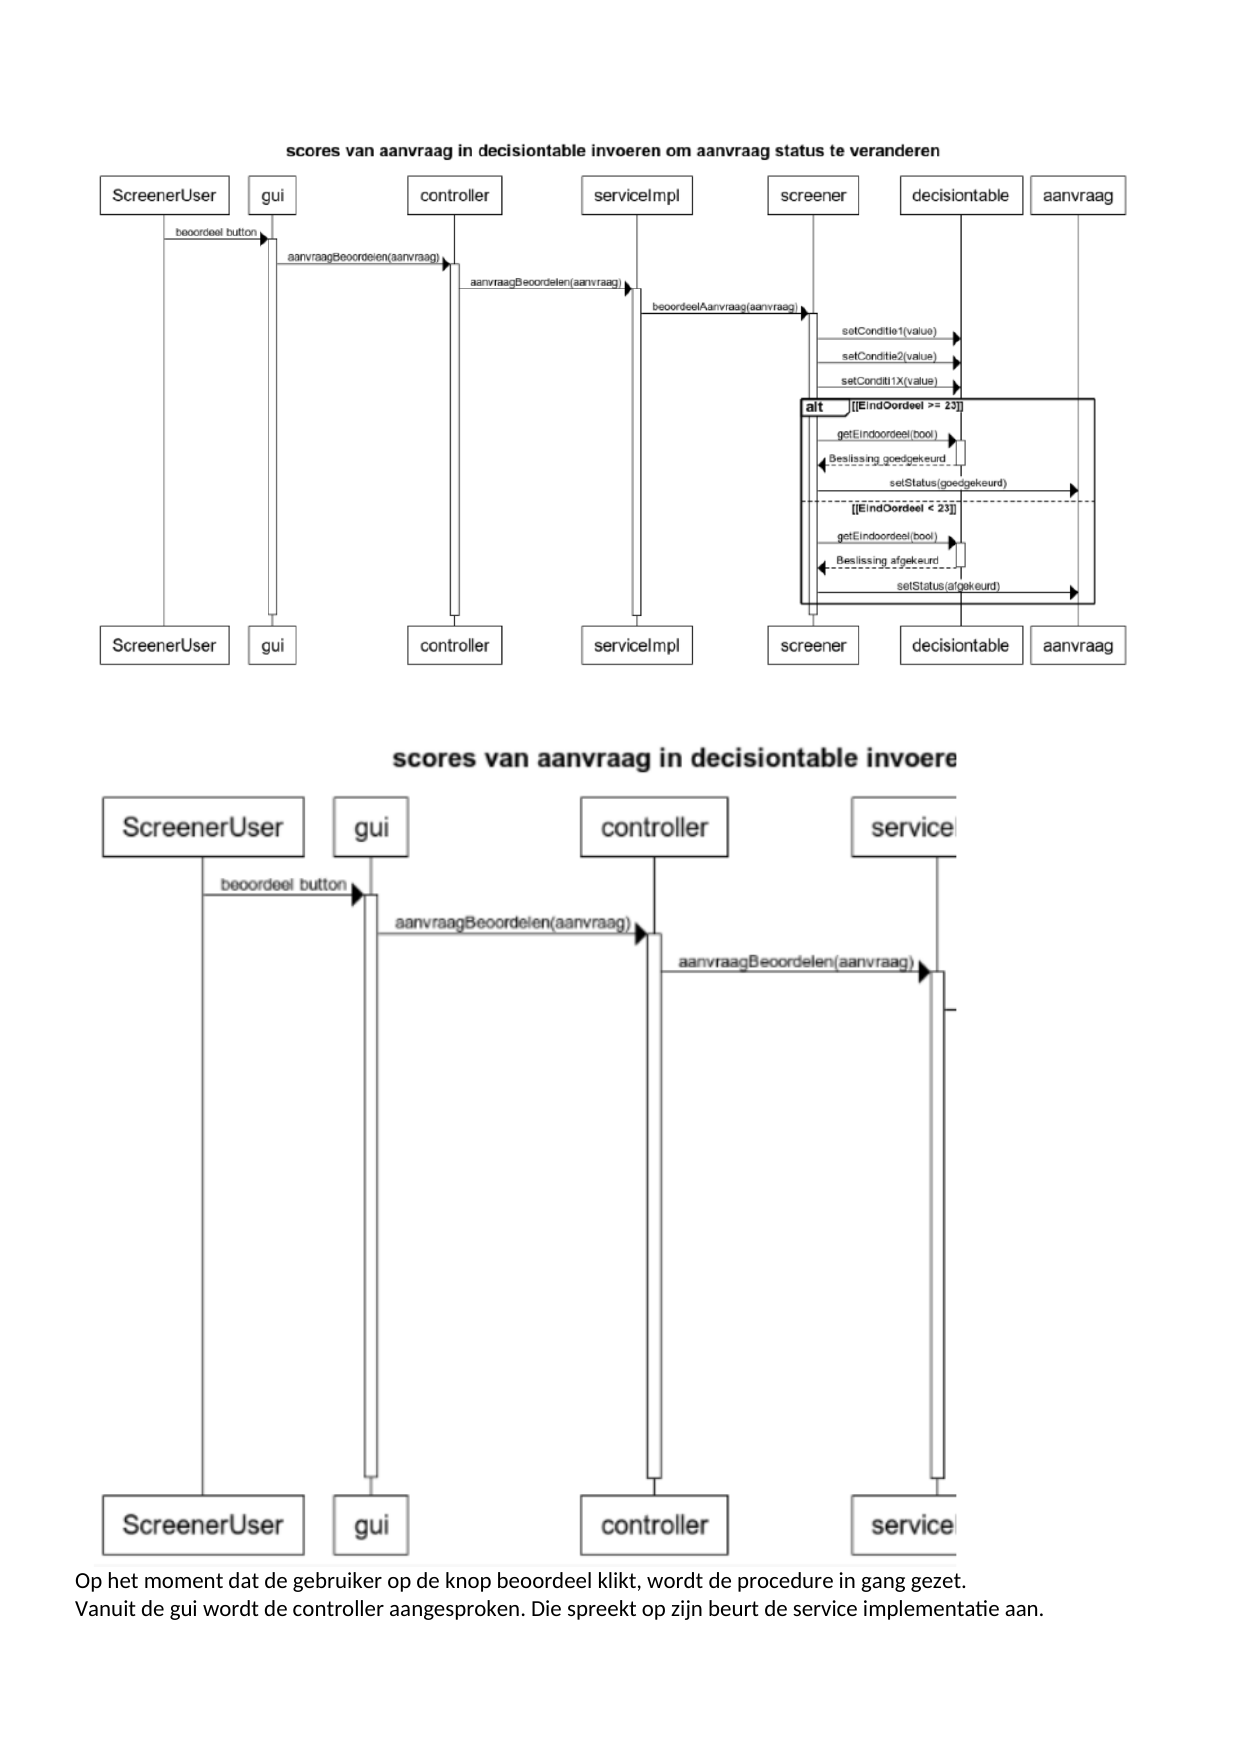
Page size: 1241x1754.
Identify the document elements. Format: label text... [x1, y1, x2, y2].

text Vanuit de gui wordt de controller aangesproken. Die spreekt op zijn beurt de service implementatie aan. [75, 1594, 1165, 1622]
text Op het moment dat de gebruiker op de knop beoordeel klikt, wordt de procedure in gang gezet. [75, 1566, 1165, 1594]
